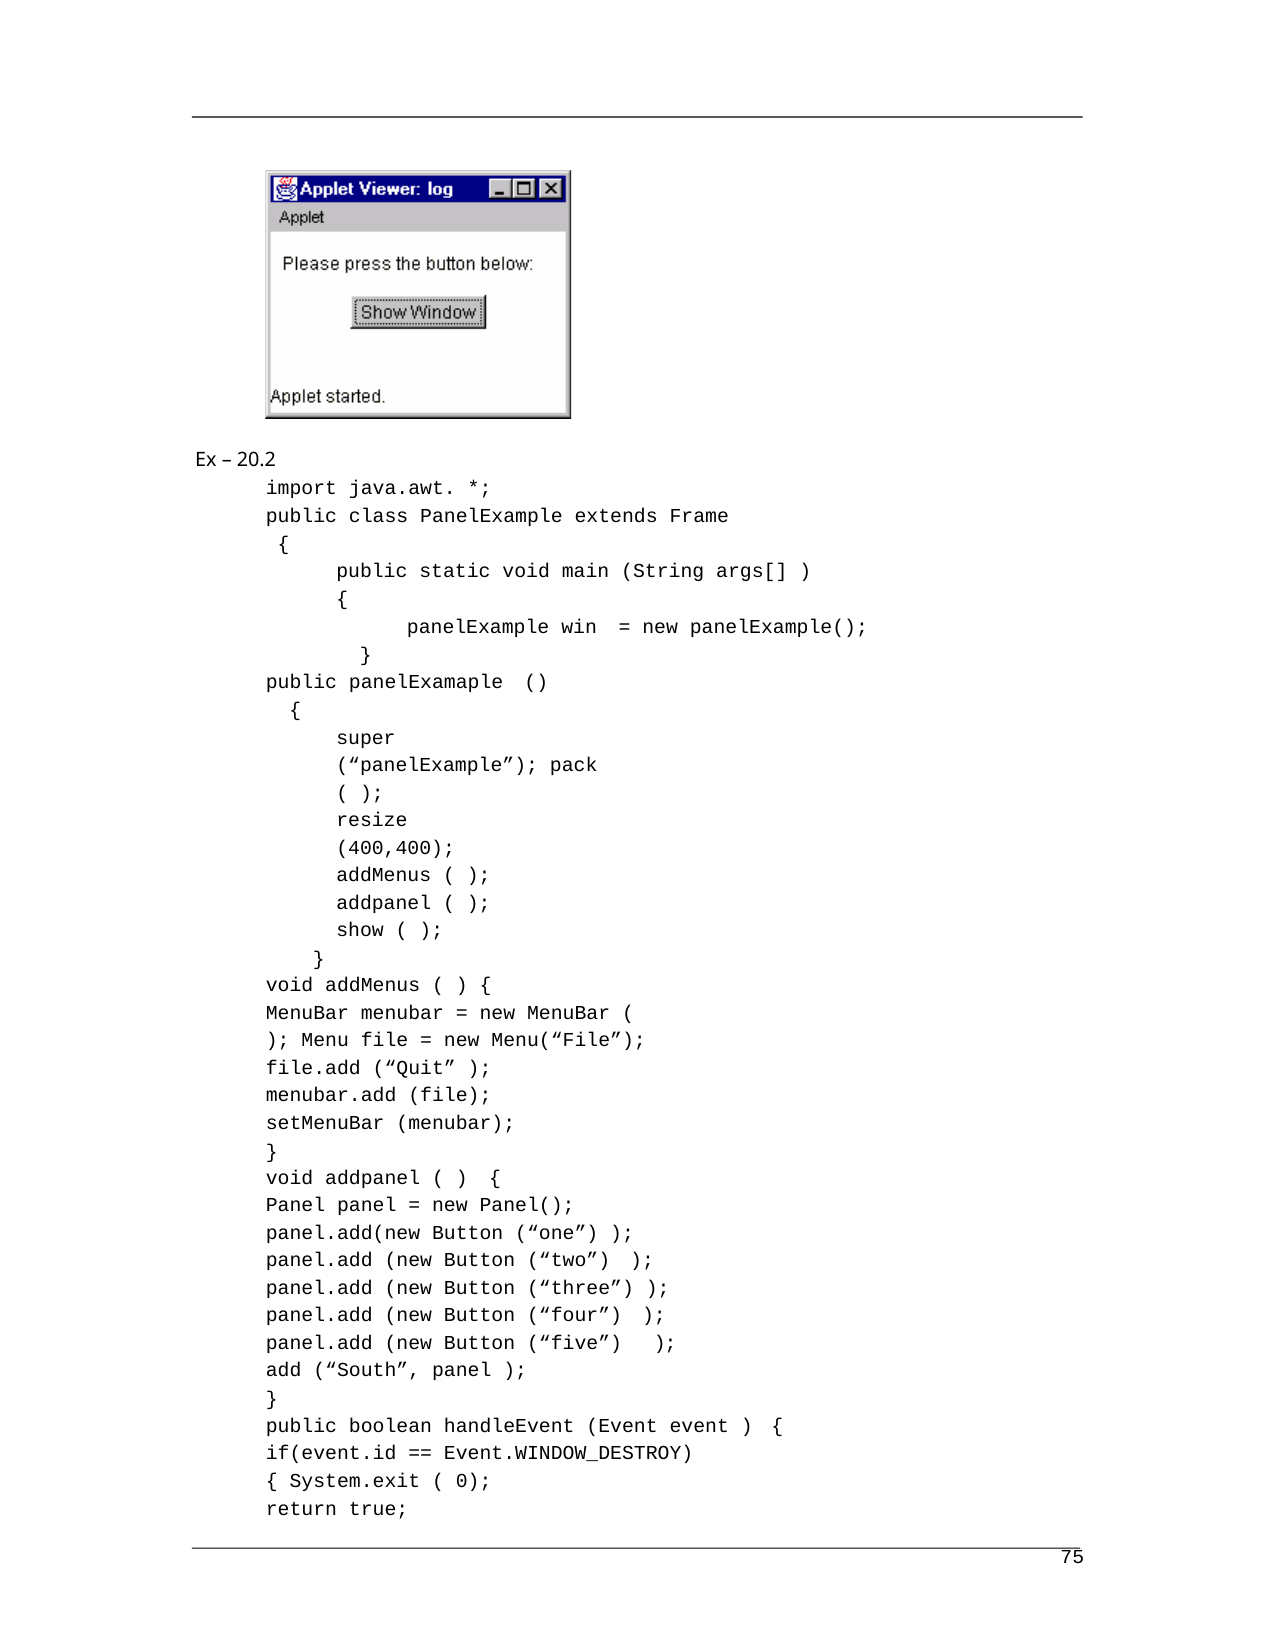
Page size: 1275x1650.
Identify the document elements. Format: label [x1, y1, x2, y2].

picture [265, 170, 572, 419]
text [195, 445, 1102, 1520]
